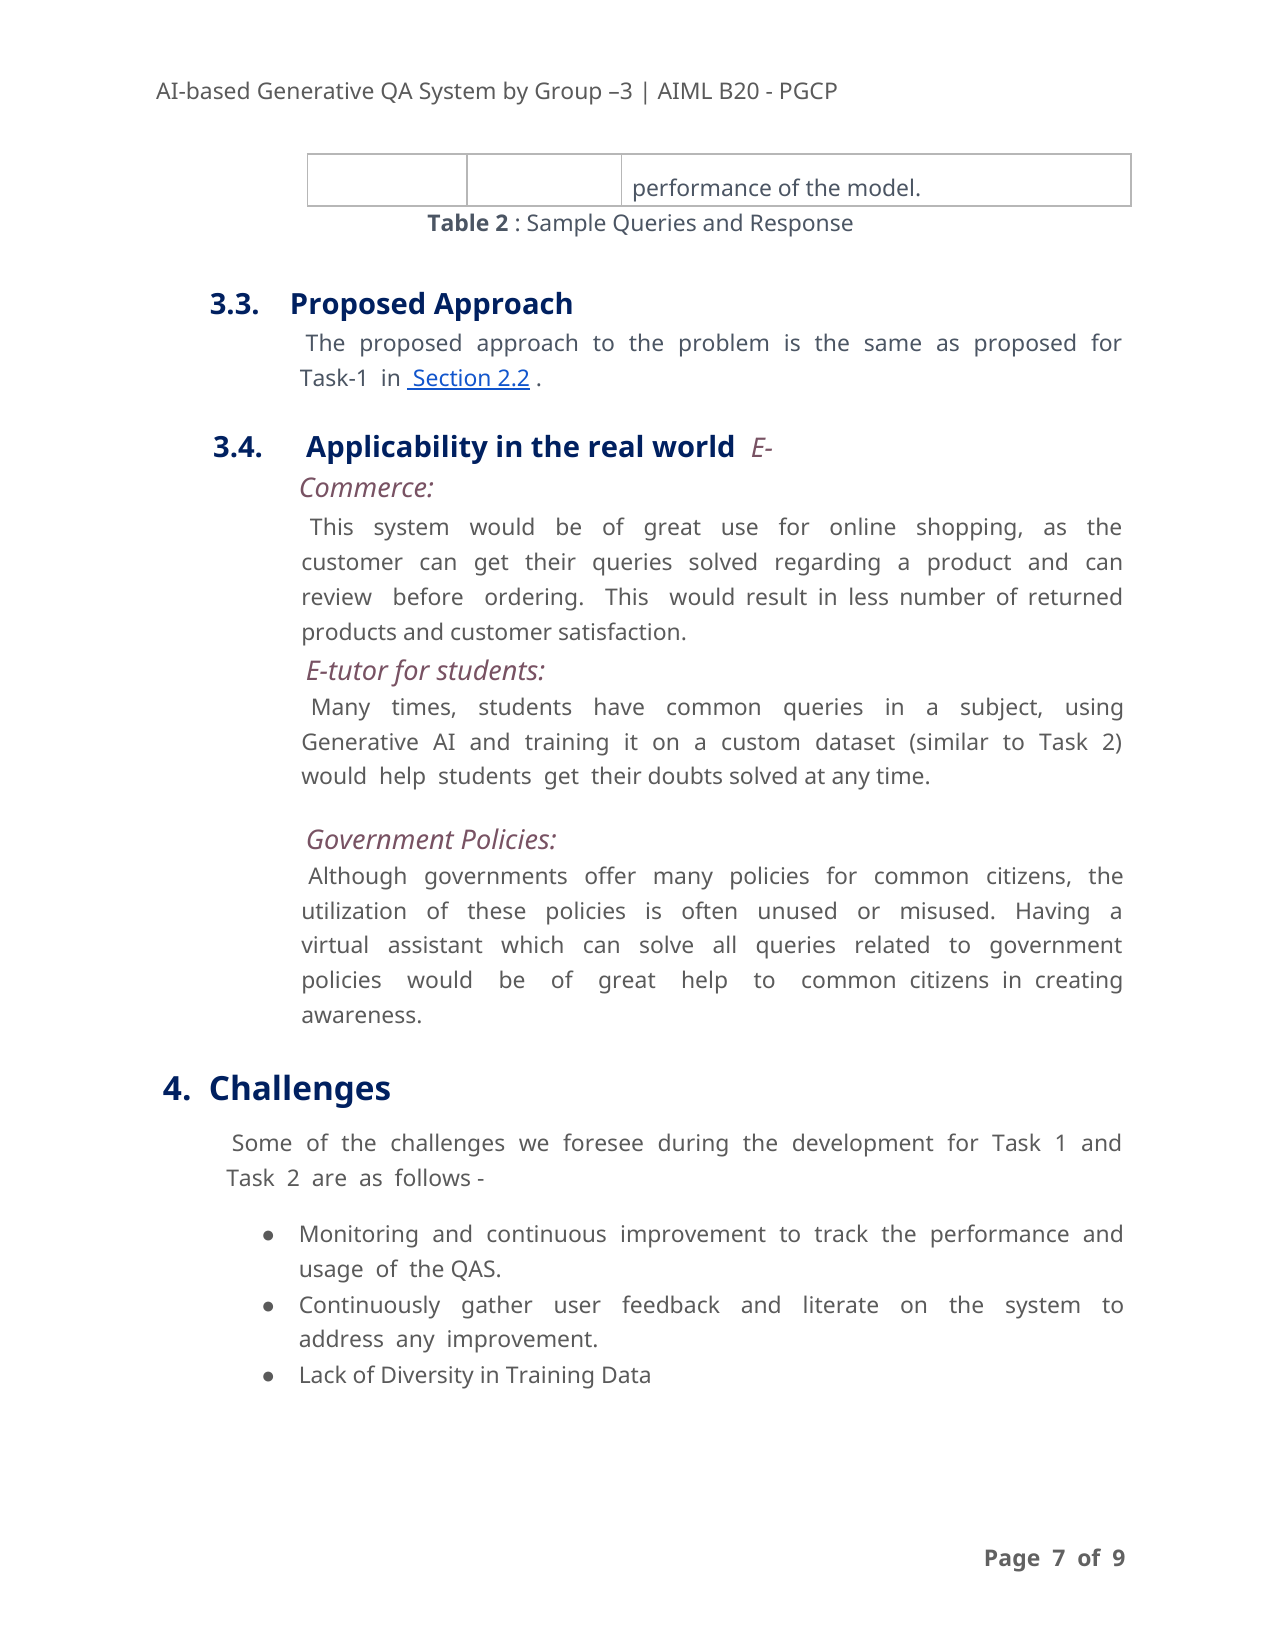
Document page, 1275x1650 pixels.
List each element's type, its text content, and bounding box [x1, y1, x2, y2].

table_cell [308, 155, 466, 205]
list Monitoring and continuous improvement to track the performance and usage of the QAS. [261, 1218, 1125, 1284]
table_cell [468, 155, 621, 205]
text Government Policies: [298, 820, 1125, 857]
text Although governments offer many policies for common citizens, the utilization of these policies is often unused or misused. Having a virtual assistant which can solve all queries related to government policies would be of great help to common citizens in creating awareness. [300, 860, 1125, 1030]
text The proposed approach to the problem is the same as proposed for Task-1 in Section 2.2 . [298, 327, 1125, 393]
subtitle 3.3. Proposed Approach [156, 283, 1125, 323]
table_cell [622, 155, 1130, 205]
list Continuously gather user feedback and literate on the system to address any improvement. [261, 1288, 1125, 1354]
text Table 2 : Sample Queries and Response [156, 207, 1119, 238]
text Many times, students have common queries in a subject, using Generative AI and training it on a custom dataset (similar to Task 2) would help students get their doubts solved at any time. [300, 691, 1125, 791]
list Lack of Diversity in Training Data [261, 1359, 1125, 1390]
text E-tutor for students: [298, 651, 1125, 688]
text 3.4. Applicability in the real world E-Commerce: [205, 426, 879, 505]
text Some of the challenges we foresee during the development for Task 1 and Task 2 are as follows - [225, 1127, 1125, 1193]
subtitle 4. Challenges [154, 1065, 1125, 1110]
text This system would be of great use for online shopping, as the customer can get their queries solved regarding a product and can review before ordering. This would result in less number of returned products and customer satisfaction. [300, 511, 1125, 647]
